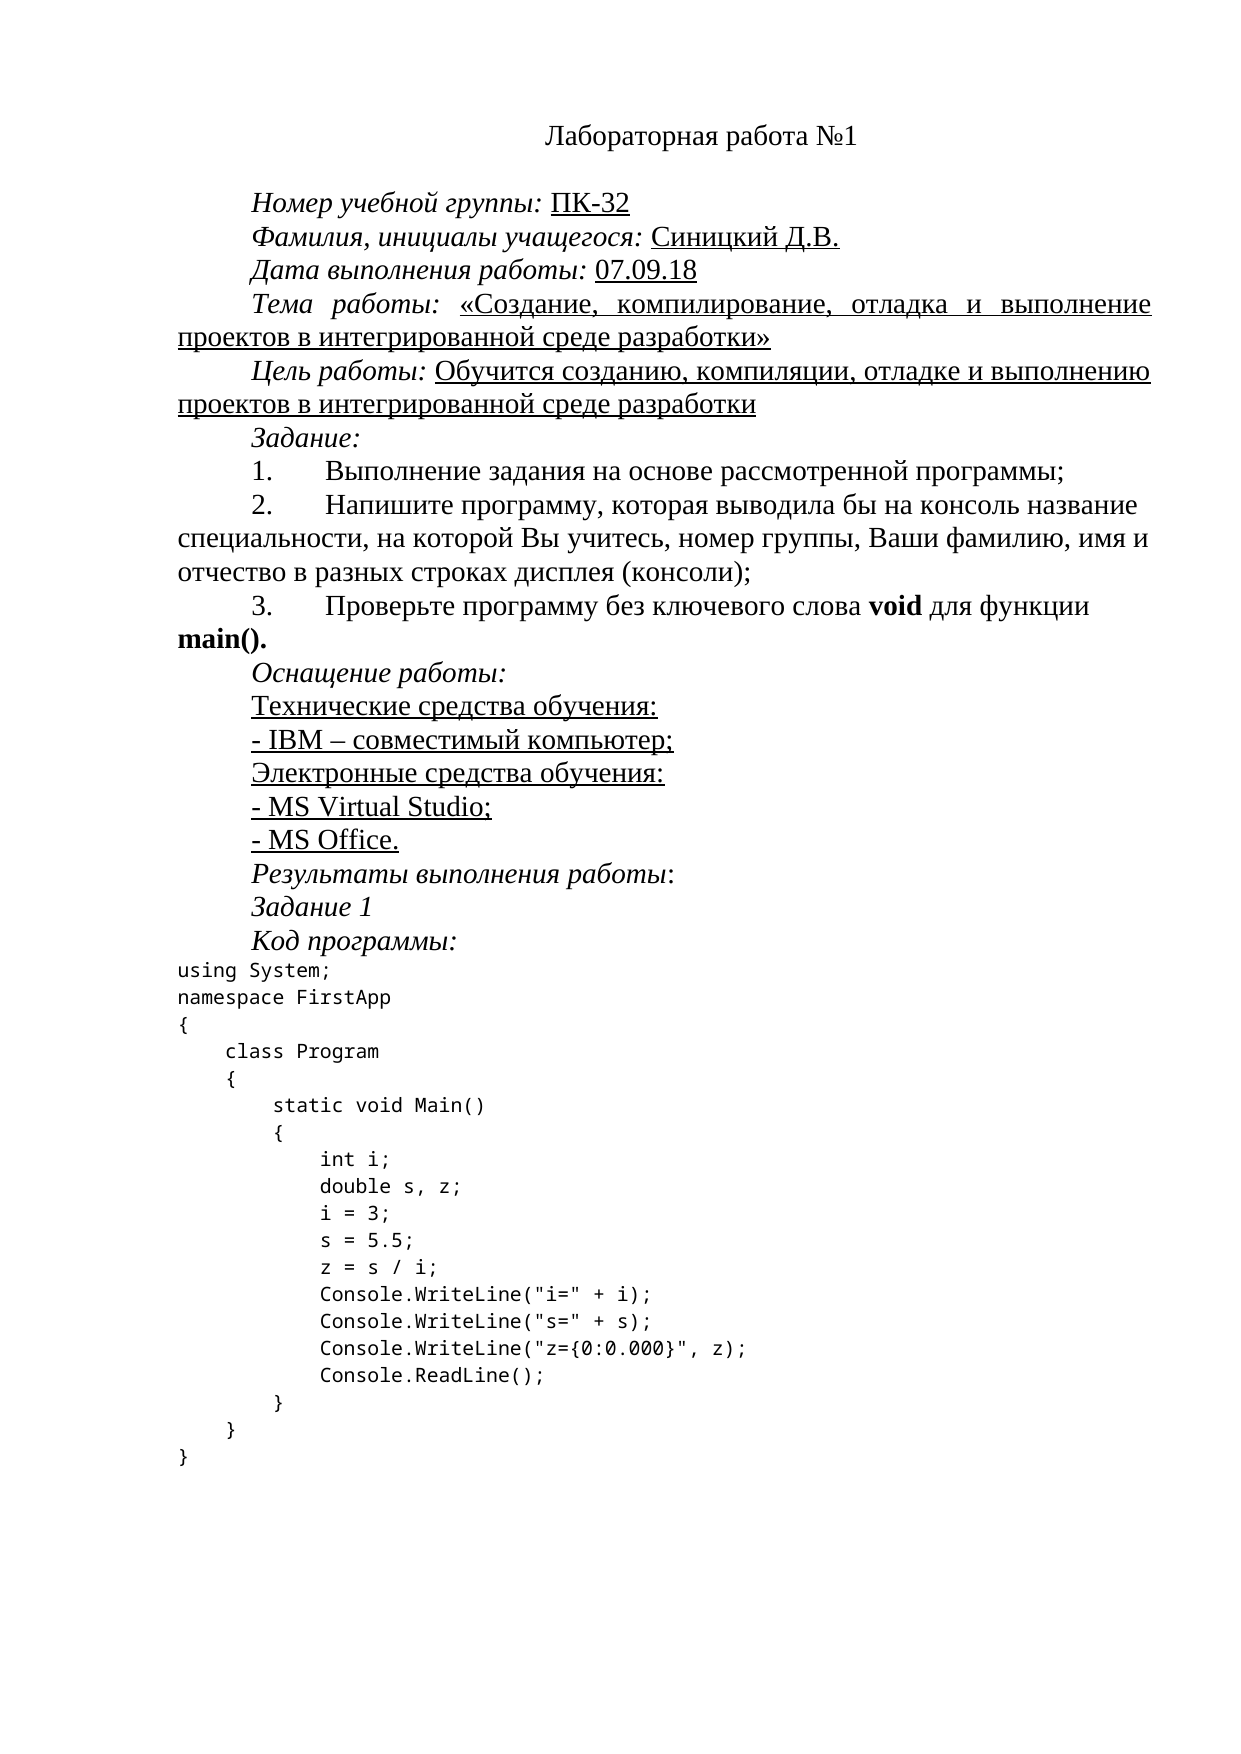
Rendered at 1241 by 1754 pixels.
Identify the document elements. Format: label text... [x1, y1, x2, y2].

list Проверьте программу без ключевого слова void для функции main(). [177, 588, 1152, 655]
text - IBM – совместимый компьютер; [177, 722, 1152, 755]
text } [177, 1388, 1152, 1415]
text { [177, 1011, 1152, 1038]
text class Program [177, 1038, 1152, 1064]
text Код программы: [177, 923, 1152, 957]
text - MS Virtual Studio; [177, 789, 1152, 822]
text } [177, 1442, 1152, 1469]
text Технические средства обучения: [177, 688, 1152, 722]
text double s, z; [177, 1172, 1152, 1199]
text Задание: [177, 420, 1152, 453]
text Console.WriteLine("i=" + i); [177, 1280, 1152, 1307]
text using System; [177, 957, 1152, 984]
text Дата выполнения работы: 07.09.18 [177, 252, 1152, 286]
text int i; [177, 1146, 1152, 1172]
text Задание 1 [177, 889, 1152, 923]
text Электронные средства обучения: [177, 755, 1152, 789]
text Console.WriteLine("z={0:0.000}", z); [177, 1334, 1152, 1361]
text Результаты выполнения работы: [177, 856, 1152, 889]
text z = s / i; [177, 1253, 1152, 1280]
list Выполнение задания на основе рассмотренной программы; [177, 453, 1152, 487]
text Цель работы: Обучится созданию, компиляции, отладке и выполнению проектов в интегрированной среде разработки [177, 353, 1152, 420]
text static void Main() [177, 1092, 1152, 1118]
text } [177, 1415, 1152, 1442]
text s = 5.5; [177, 1226, 1152, 1253]
text Console.ReadLine(); [177, 1361, 1152, 1388]
text Console.WriteLine("s=" + s); [177, 1307, 1152, 1334]
text namespace FirstApp [177, 984, 1152, 1011]
text Оснащение работы: [177, 655, 1152, 688]
text - MS Office. [177, 822, 1152, 856]
text { [177, 1118, 1152, 1146]
text Фамилия, инициалы учащегося: Синицкий Д.В. [177, 219, 1152, 252]
text i = 3; [177, 1199, 1152, 1226]
text Номер учебной группы: ПК-32 [177, 185, 1152, 219]
text { [177, 1064, 1152, 1092]
text Тема работы: «Создание, компилирование, отладка и выполнение проектов в интегрированной среде разработки» [177, 286, 1152, 353]
list Напишите программу, которая выводила бы на консоль название специальности, на которой Вы учитесь, номер группы, Ваши фамилию, имя и отчество в разных строках дисплея (консоли); [177, 487, 1152, 588]
text Лабораторная работа №1 [177, 118, 1152, 152]
